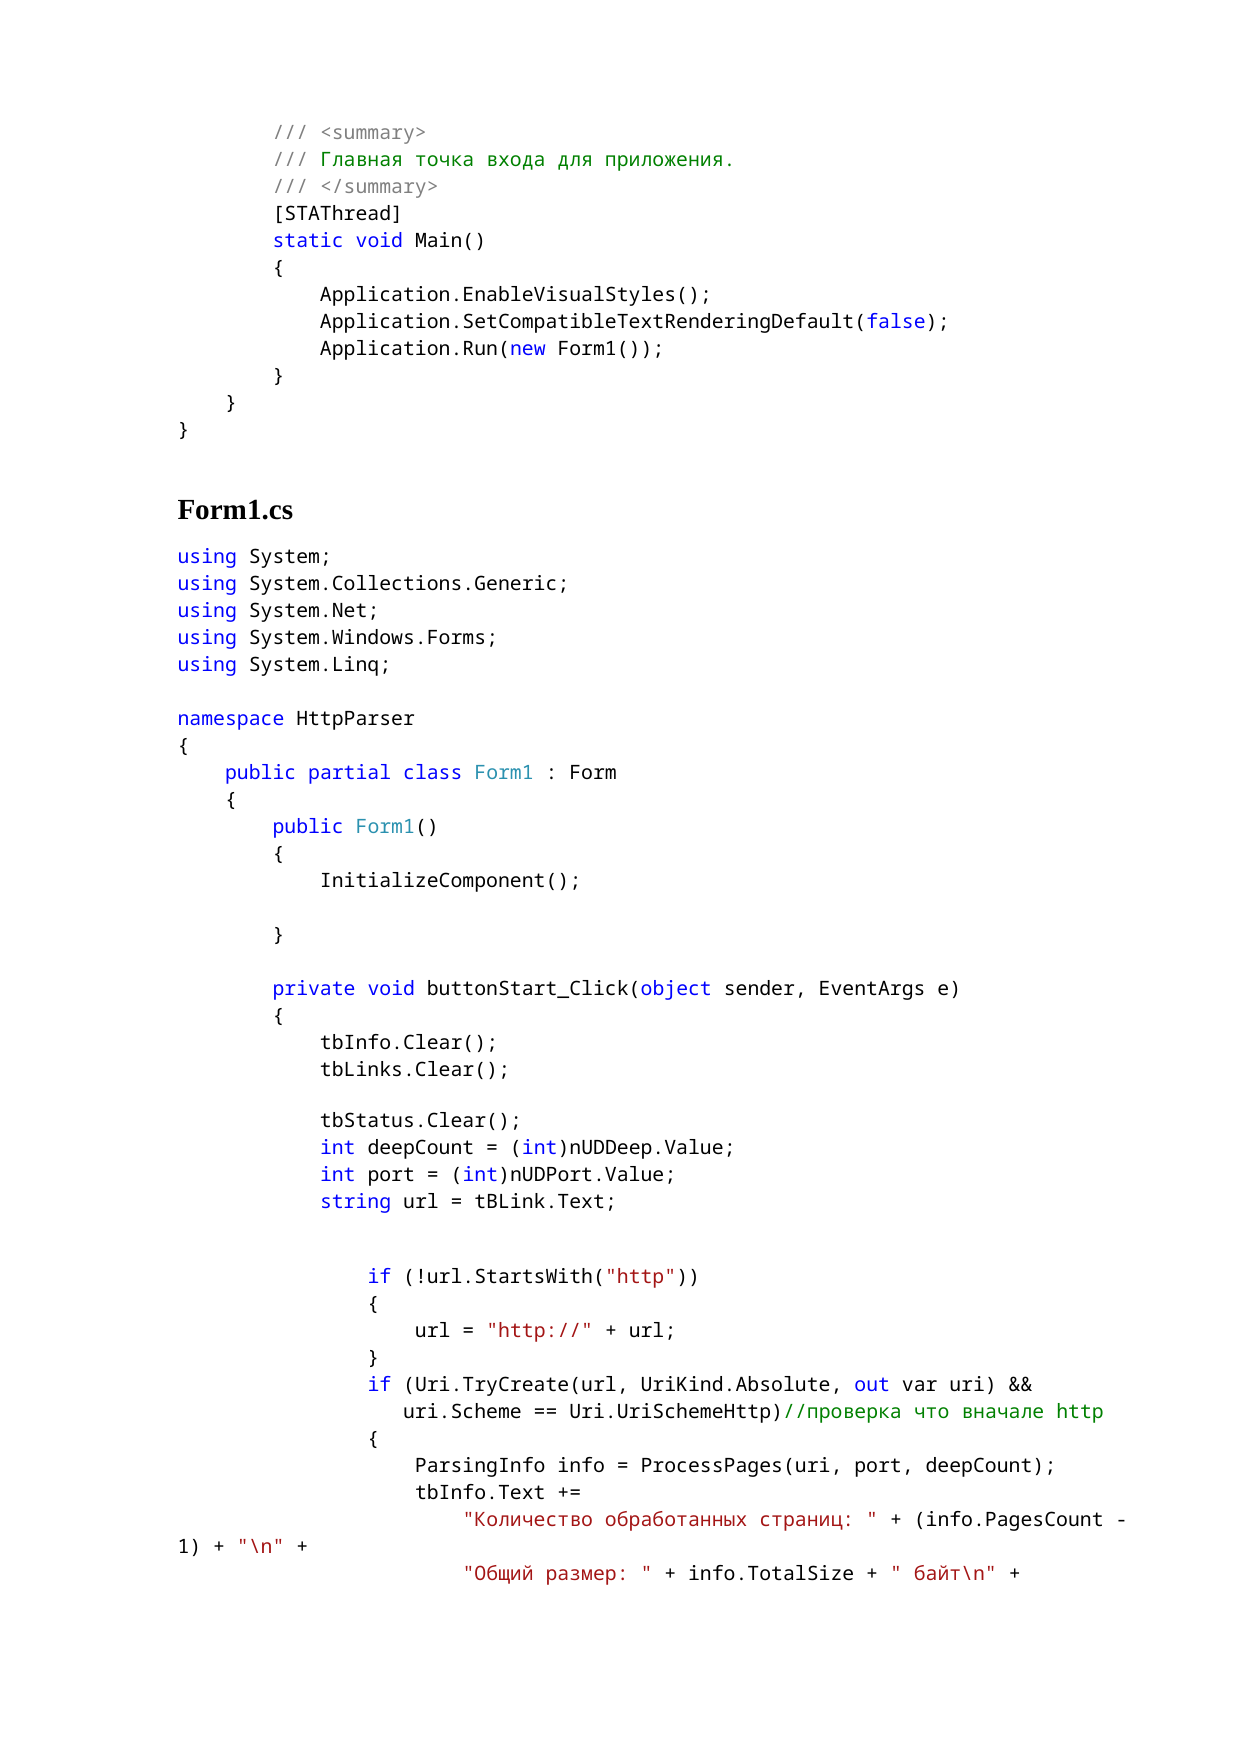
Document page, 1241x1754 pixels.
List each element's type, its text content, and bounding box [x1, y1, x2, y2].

text { [177, 1001, 1152, 1028]
text /// <summary> [177, 118, 1152, 145]
text tbInfo.Text += [177, 1478, 1152, 1505]
text "Общий размер: " + info.TotalSize + " байт\n" + [177, 1559, 1152, 1586]
text } [177, 388, 1152, 415]
text InitializeComponent(); [177, 866, 1152, 893]
text /// Главная точка входа для приложения. [177, 145, 1152, 172]
text } [177, 920, 1152, 947]
text using System.Net; [177, 596, 1152, 623]
text tbLinks.Clear(); [177, 1055, 1152, 1082]
text using System.Linq; [177, 650, 1152, 677]
text { [177, 839, 1152, 866]
text private void buttonStart_Click(object sender, EventArgs e) [177, 974, 1152, 1001]
text { [177, 253, 1152, 280]
text } [177, 1343, 1152, 1370]
text tbInfo.Clear(); [177, 1028, 1152, 1055]
text Form1.cs [177, 492, 1152, 526]
text } [177, 415, 1152, 442]
text using System.Windows.Forms; [177, 623, 1152, 650]
text "Количество обработанных страниц: " + (info.PagesCount - 1) + "\n" + [177, 1505, 1152, 1559]
text static void Main() [177, 226, 1152, 253]
text public Form1() [177, 812, 1152, 839]
text Application.EnableVisualStyles(); [177, 280, 1152, 307]
text ParsingInfo info = ProcessPages(uri, port, deepCount); [177, 1451, 1152, 1478]
text } [177, 361, 1152, 388]
text public partial class Form1 : Form [177, 758, 1152, 785]
text if (Uri.TryCreate(url, UriKind.Absolute, out var uri) && [177, 1370, 1152, 1397]
text url = "http://" + url; [177, 1316, 1152, 1343]
text string url = tBLink.Text; [177, 1187, 1152, 1214]
text { [177, 785, 1152, 812]
text Application.Run(new Form1()); [177, 334, 1152, 361]
text { [177, 731, 1152, 758]
text using System.Collections.Generic; [177, 569, 1152, 596]
text int port = (int)nUDPort.Value; [177, 1160, 1152, 1187]
text using System; [177, 542, 1152, 569]
text int deepCount = (int)nUDDeep.Value; [177, 1133, 1152, 1160]
text if (!url.StartsWith("http")) [177, 1262, 1152, 1289]
text /// </summary> [177, 172, 1152, 199]
text tbStatus.Clear(); [177, 1106, 1152, 1133]
text namespace HttpParser [177, 704, 1152, 731]
text { [177, 1289, 1152, 1316]
text Application.SetCompatibleTextRenderingDefault(false); [177, 307, 1152, 334]
text [STAThread] [177, 199, 1152, 226]
text uri.Scheme == Uri.UriSchemeHttp)//проверка что вначале http [177, 1397, 1152, 1424]
text { [177, 1424, 1152, 1451]
